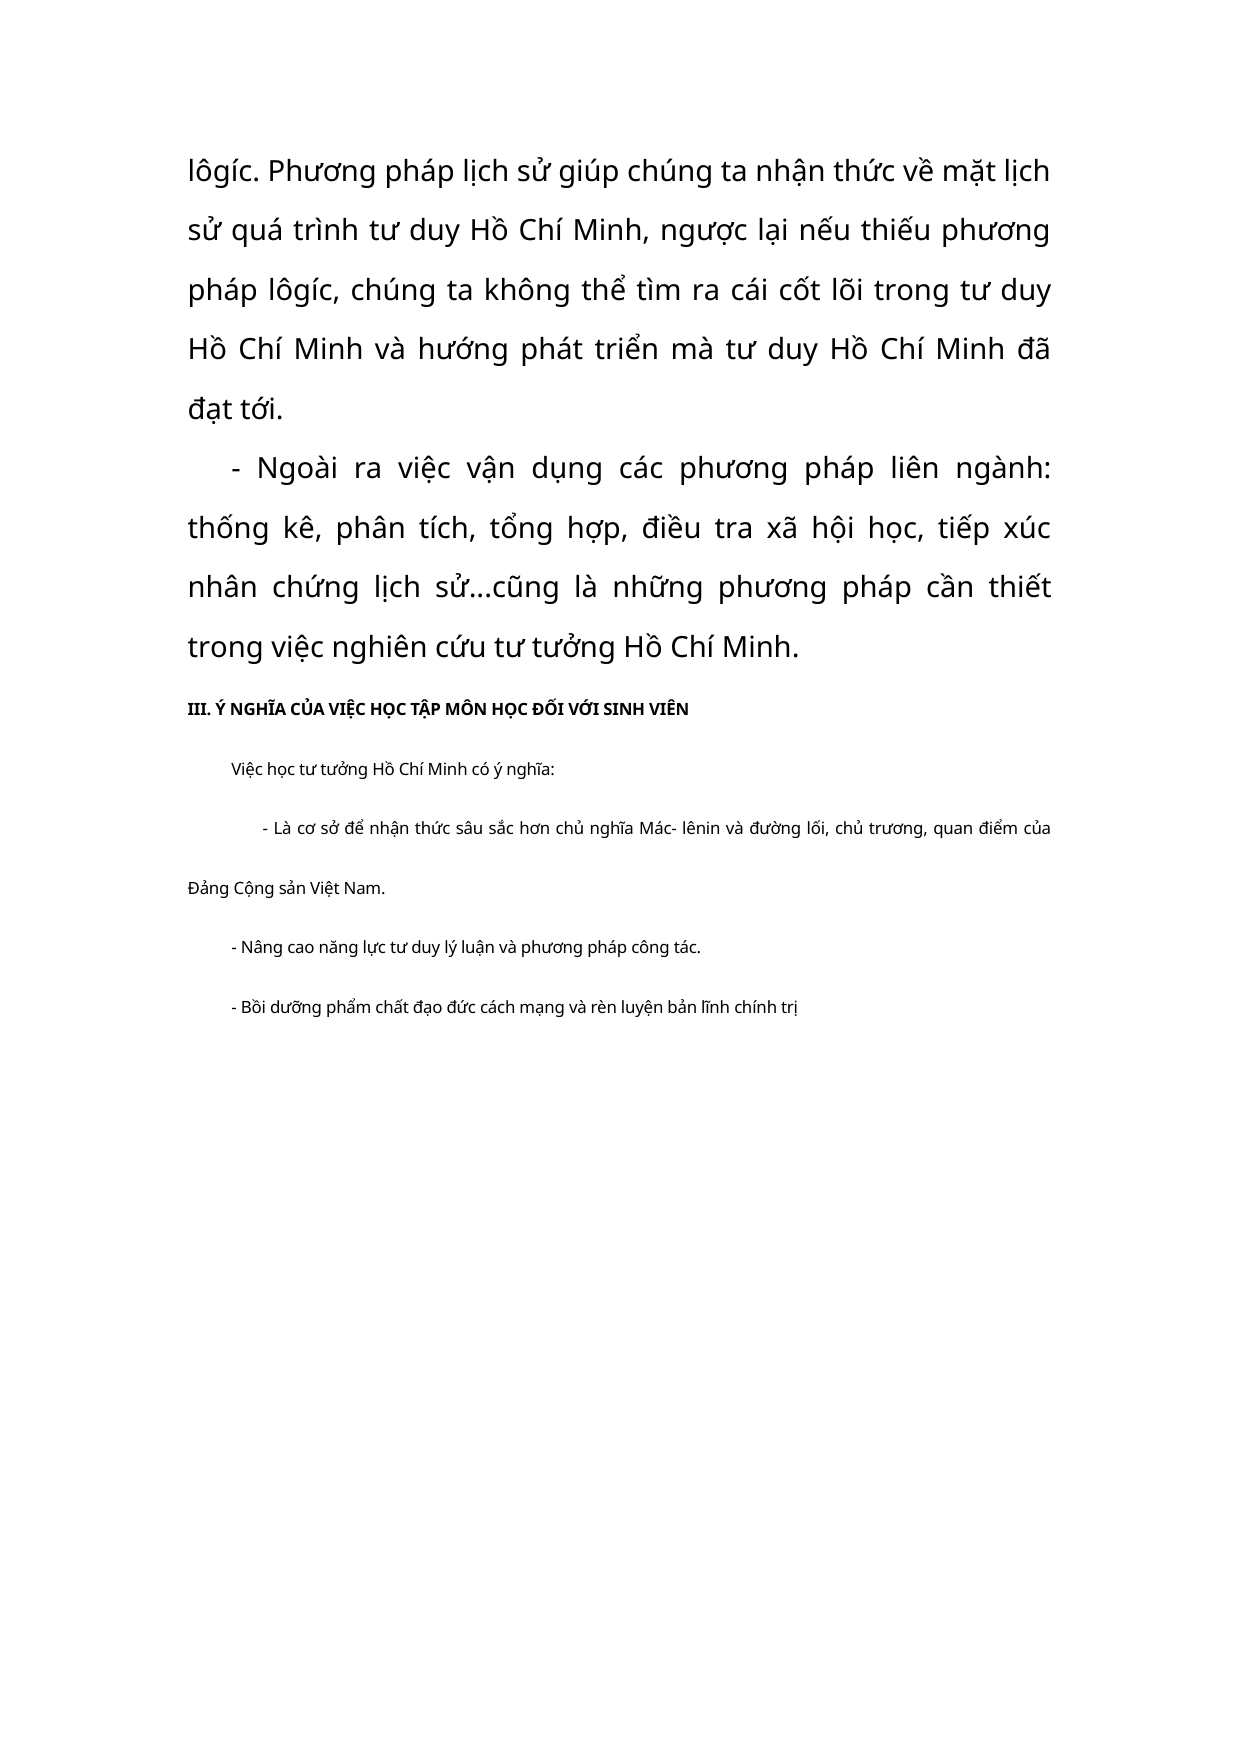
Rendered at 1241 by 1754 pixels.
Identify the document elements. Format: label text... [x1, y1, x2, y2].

text Việc học tư tưởng Hồ Chí Minh có ý nghĩa: [187, 757, 1053, 797]
text - Là cơ sở để nhận thức sâu sắc hơn chủ nghĩa Mác- lênin và đường lối, chủ trương, quan điểm của Đảng Cộng sản Việt Nam. [187, 817, 1053, 916]
text - Bồi dưỡng phẩm chất đạo đức cách mạng và rèn luyện bản lĩnh chính trị [187, 995, 1053, 1035]
text - Nâng cao năng lực tư duy lý luận và phương pháp công tác. [187, 936, 1053, 975]
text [187, 150, 1053, 428]
text III. Ý NGHĨA CỦA VIỆC HỌC TẬP MÔN HỌC ĐỐI VỚI SINH VIÊN [187, 698, 1053, 737]
text - Ngoài ra việc vận dụng các phương pháp liên ngành: thống kê, phân tích, tổng hợp, điều tra xã hội học, tiếp xúc nhân chứng lịch sử...cũng là những phương pháp cần thiết trong việc nghiên cứu tư tưởng Hồ Chí Minh. [187, 447, 1053, 666]
